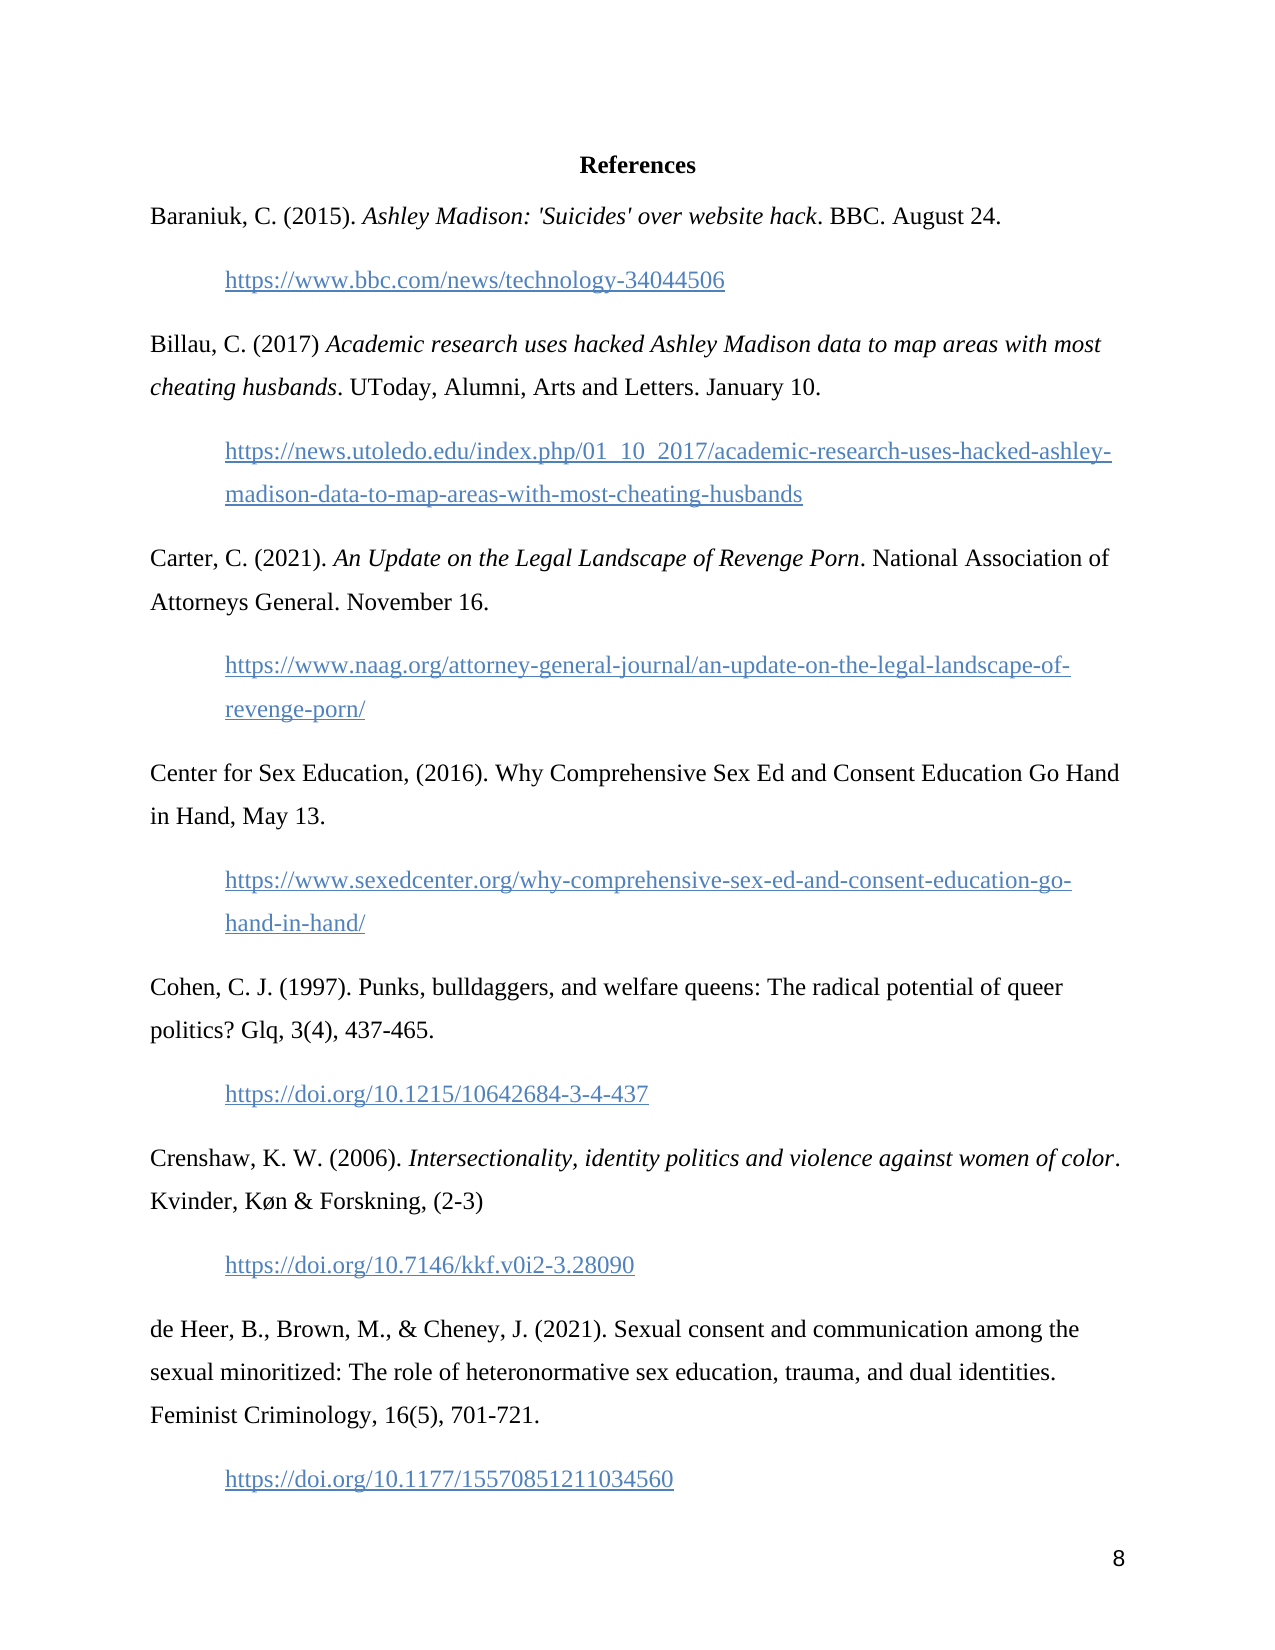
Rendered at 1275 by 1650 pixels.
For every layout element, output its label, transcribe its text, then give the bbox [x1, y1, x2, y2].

text https://doi.org/10.1215/10642684-3-4-437 [150, 1079, 1125, 1108]
text https://www.bbc.com/news/technology-34044506 [150, 265, 1125, 294]
text Baraniuk, C. (2015). Ashley Madison: 'Suicides' over website hack. BBC. August 24. [150, 201, 1125, 230]
text Carter, C. (2021). An Update on the Legal Landscape of Revenge Porn. National Association of Attorneys General. November 16. [150, 543, 1125, 615]
text Billau, C. (2017) Academic research uses hacked Ashley Madison data to map areas with most cheating husbands. UToday, Alumni, Arts and Letters. January 10. [150, 329, 1125, 401]
text Center for Sex Education, (2016). Why Comprehensive Sex Ed and Consent Education Go Hand in Hand, May 13. [150, 758, 1125, 829]
text Crenshaw, K. W. (2006). Intersectionality, identity politics and violence against women of color. Kvinder, Køn & Forskning, (2-3) [150, 1143, 1125, 1215]
text https://doi.org/10.7146/kkf.v0i2-3.28090 [150, 1250, 1125, 1279]
text Cohen, C. J. (1997). Punks, bulldaggers, and welfare queens: The radical potential of queer politics? Glq, 3(4), 437-465. [150, 972, 1125, 1044]
text https://www.sexedcenter.org/why-comprehensive-sex-ed-and-consent-education-go-hand-in-hand/ [225, 865, 1125, 937]
text https://www.naag.org/attorney-general-journal/an-update-on-the-legal-landscape-of-revenge-porn/ [225, 651, 1125, 722]
text de Heer, B., Brown, M., & Cheney, J. (2021). Sexual consent and communication among the sexual minoritized: The role of heteronormative sex education, trauma, and dual identities. Feminist Criminology, 16(5), 701-721. [150, 1314, 1125, 1429]
text https://doi.org/10.1177/15570851211034560 [150, 1464, 1125, 1493]
text https://news.utoledo.edu/index.php/01_10_2017/academic-research-uses-hacked-ashley-madison-data-to-map-areas-with-most-cheating-husbands [225, 436, 1125, 508]
text References [150, 150, 1125, 179]
